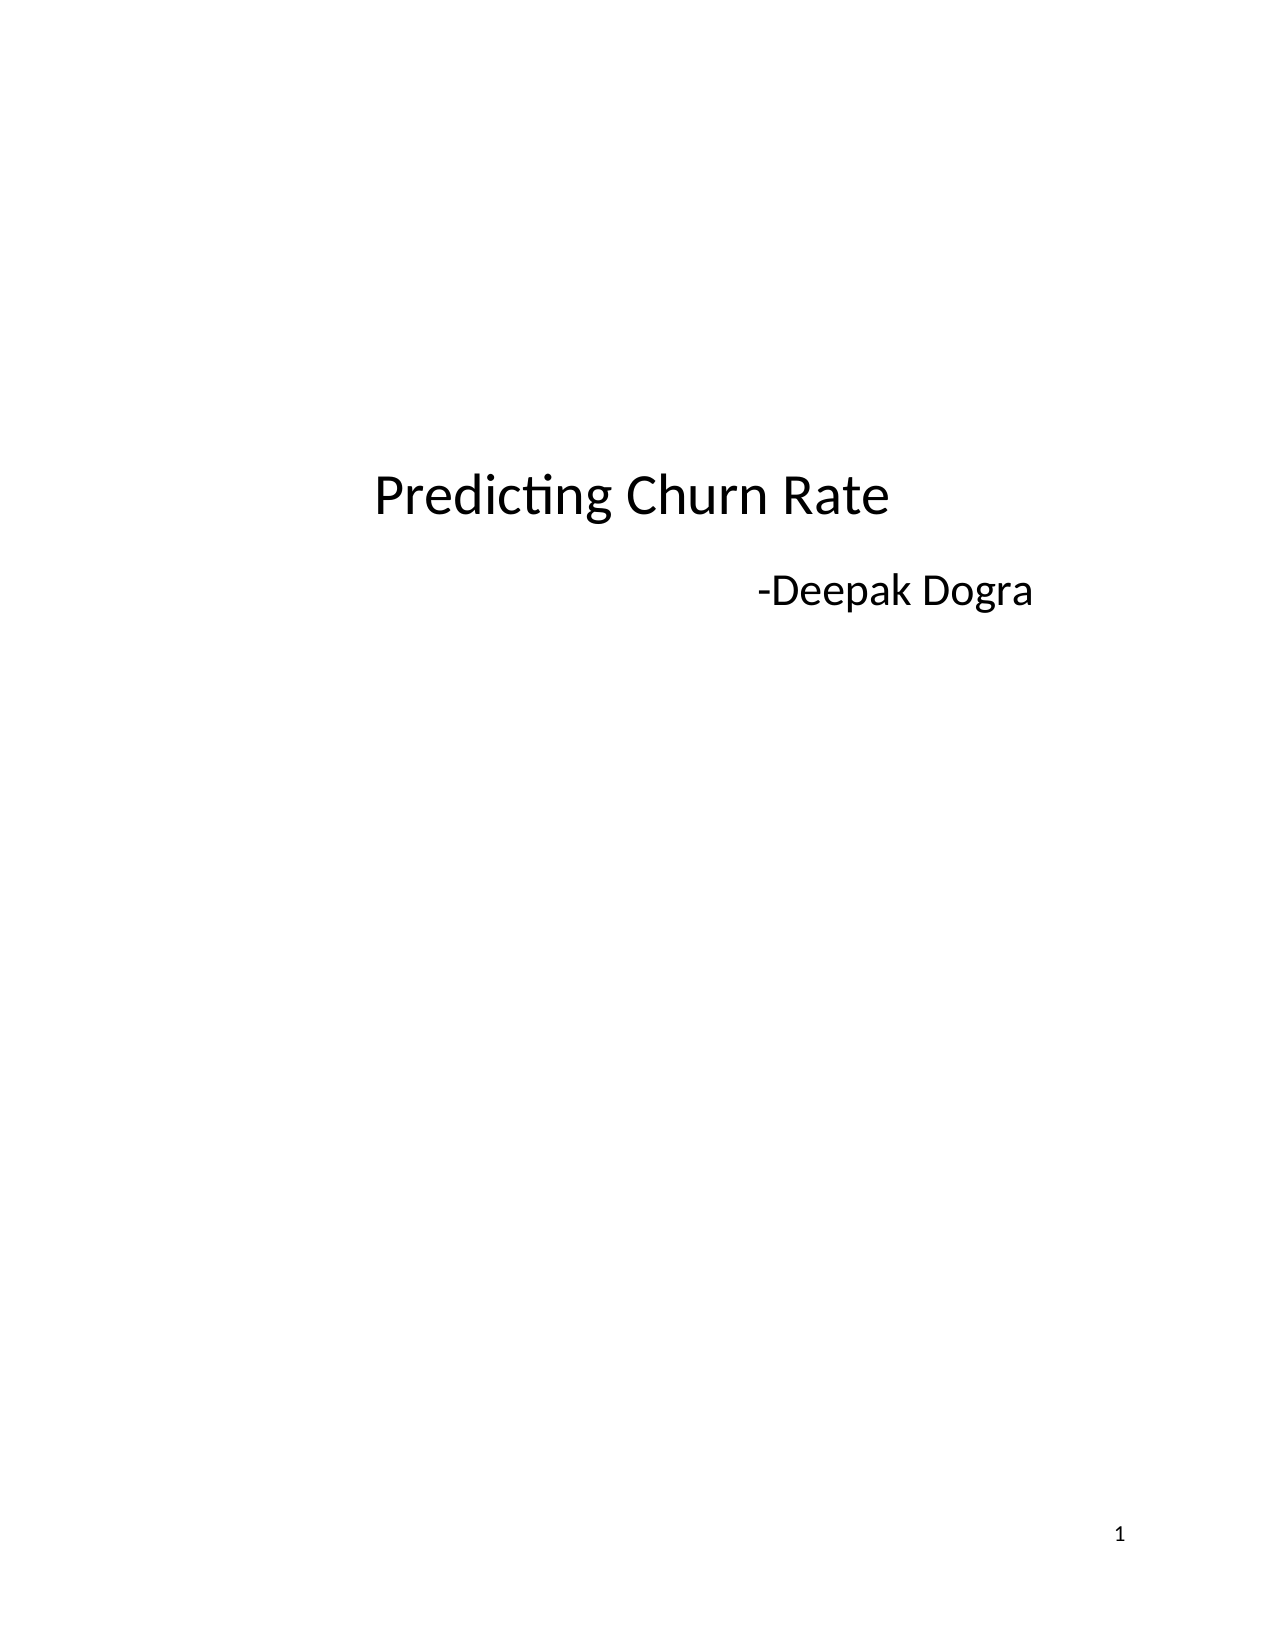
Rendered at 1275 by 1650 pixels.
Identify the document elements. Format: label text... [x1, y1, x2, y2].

text Predicting Churn Rate [150, 458, 1125, 529]
text -Deepak Dogra [150, 561, 1125, 617]
